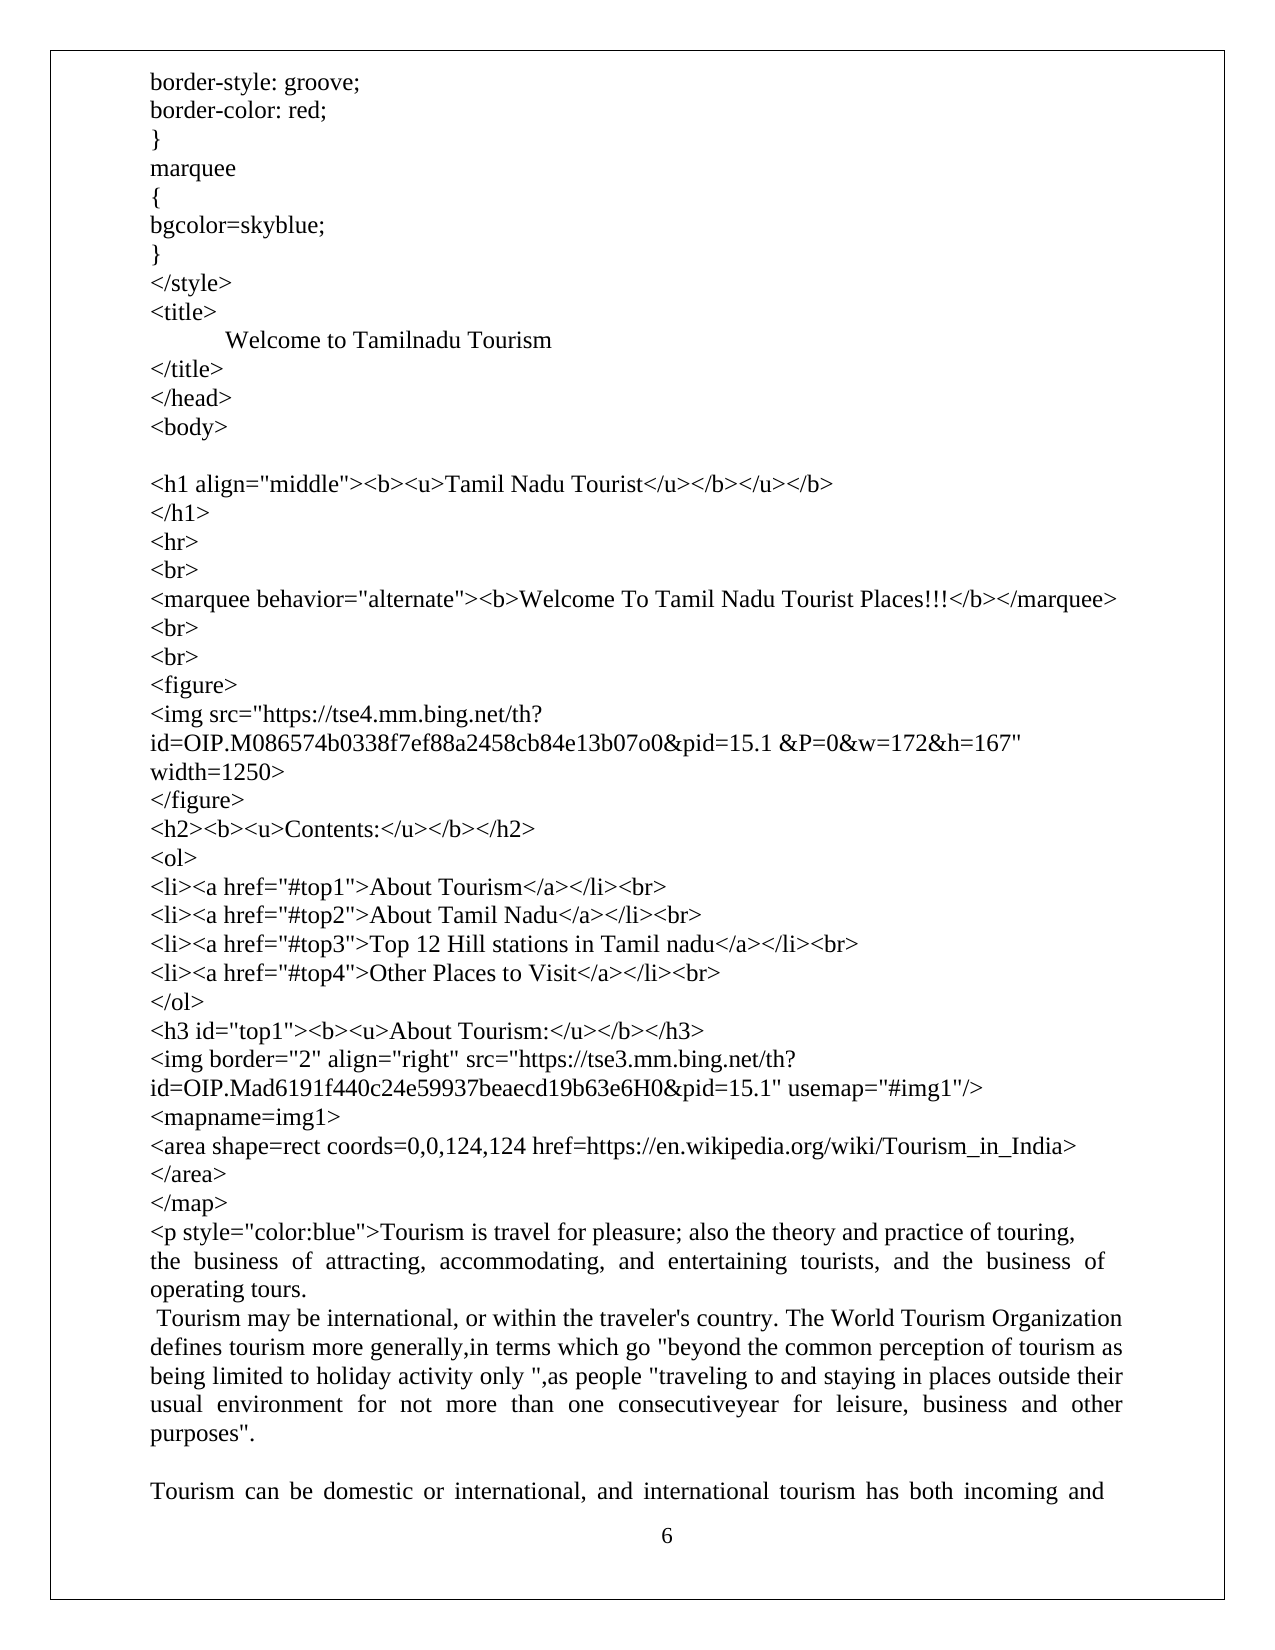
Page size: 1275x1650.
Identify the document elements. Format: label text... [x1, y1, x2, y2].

text <li><a href="#top2">About Tamil Nadu</a></li><br> [150, 901, 1221, 929]
text Welcome to Tamilnadu Tourism [225, 326, 1221, 354]
text { [150, 182, 1221, 210]
text marquee [150, 153, 1221, 182]
text <mapname=img1> [150, 1102, 1221, 1131]
text </map> [150, 1188, 1221, 1217]
text </area> [150, 1159, 1221, 1188]
text <br> [150, 613, 1221, 642]
text border-style: groove; border-color: red; [150, 67, 361, 124]
text <body> [150, 412, 1221, 441]
text <area shape=rect coords=0,0,124,124 href=https://en.wikipedia.org/wiki/Tourism_in_India> [150, 1131, 1221, 1159]
text <br> [150, 642, 1221, 671]
text <br> [150, 556, 1221, 584]
text <title> [150, 297, 1221, 326]
text </figure> [150, 786, 1221, 814]
text <hr> [150, 527, 1221, 556]
text } [150, 239, 1221, 268]
text </head> [150, 383, 1221, 412]
text <ol> [150, 843, 1221, 872]
text } [150, 124, 1221, 153]
text </style> [150, 268, 1221, 297]
text <img border="2" align="right" src="https://tse3.mm.bing.net/th?id=OIP.Mad6191f440c24e59937beaecd19b63e6H0&pid=15.1" usemap="#img1"/> [150, 1044, 1221, 1102]
text </h1> [150, 498, 1221, 527]
text <li><a href="#top1">About Tourism</a></li><br> [150, 872, 1221, 901]
text <h2><b><u>Contents:</u></b></h2> [150, 814, 1221, 843]
text </ol> [150, 987, 1221, 1016]
text bgcolor=skyblue; [150, 210, 1221, 239]
text the business of attracting, accommodating, and entertaining tourists, and the business of operating tours. [150, 1246, 1106, 1303]
text <p style="color:blue">Tourism is travel for pleasure; also the theory and practice of touring, [150, 1217, 1221, 1246]
text <li><a href="#top3">Top 12 Hill stations in Tamil nadu</a></li><br> [150, 929, 1221, 958]
text <li><a href="#top4">Other Places to Visit</a></li><br> [150, 958, 1221, 987]
text </title> [150, 354, 1221, 383]
text <h3 id="top1"><b><u>About Tourism:</u></b></h3> [150, 1016, 1221, 1044]
text <h1 align="middle"><b><u>Tamil Nadu Tourist</u></b></u></b> [150, 469, 1221, 498]
text <img src="https://tse4.mm.bing.net/th?id=OIP.M086574b0338f7ef88a2458cb84e13b07o0&pid=15.1 &P=0&w=172&h=167" width=1250> [150, 699, 1124, 786]
text <figure> [150, 671, 1221, 699]
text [150, 1476, 1106, 1504]
text <marquee behavior="alternate"><b>Welcome To Tamil Nadu Tourist Places!!!</b></marquee> [150, 584, 1221, 613]
text Tourism may be international, or within the traveler's country. The World Tourism Organization defines tourism more generally,in terms which go "beyond the common perception of tourism as being limited to holiday activity only ",as people "traveling to and staying in places outside their usual environment for not more than one consecutiveyear for leisure, business and other purposes". [150, 1303, 1124, 1447]
